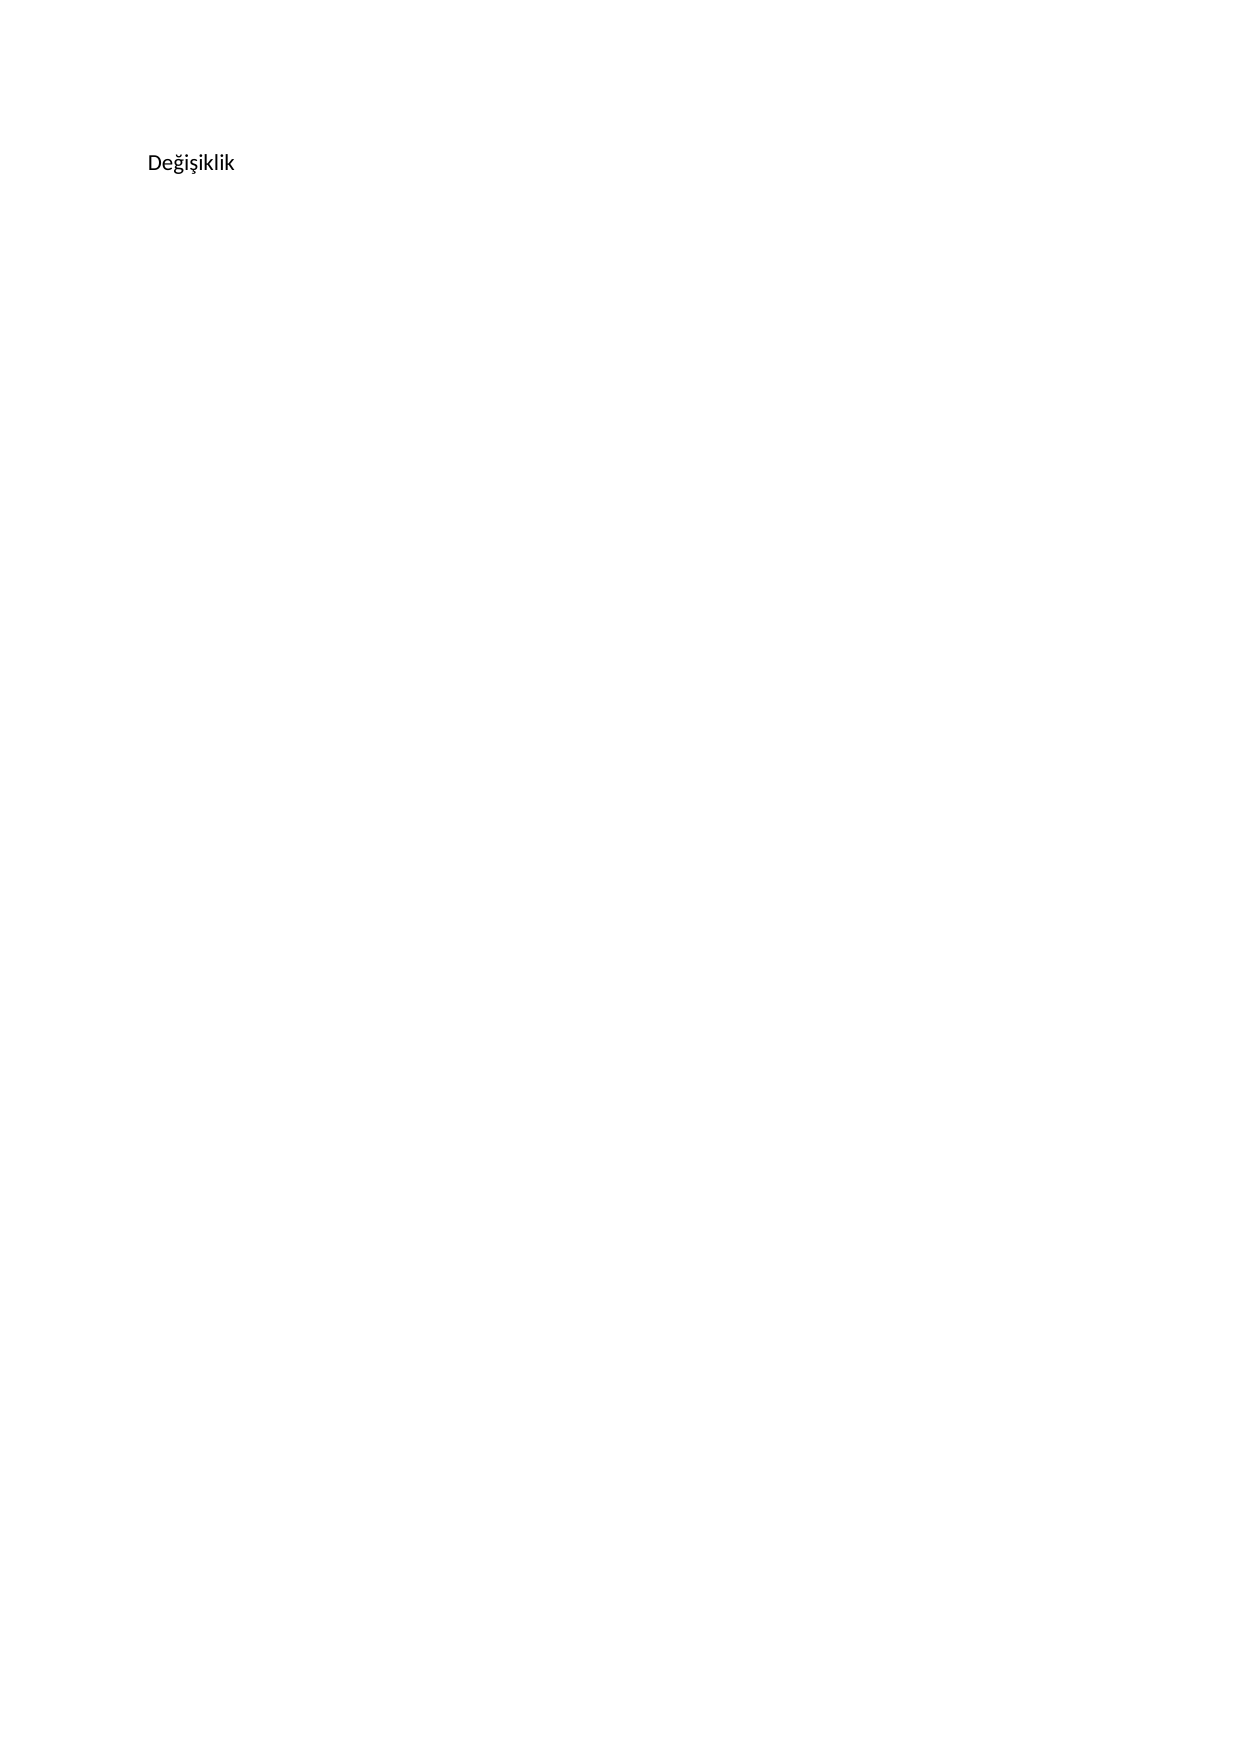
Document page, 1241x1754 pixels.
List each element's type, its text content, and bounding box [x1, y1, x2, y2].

text Değişiklik [148, 148, 1093, 176]
